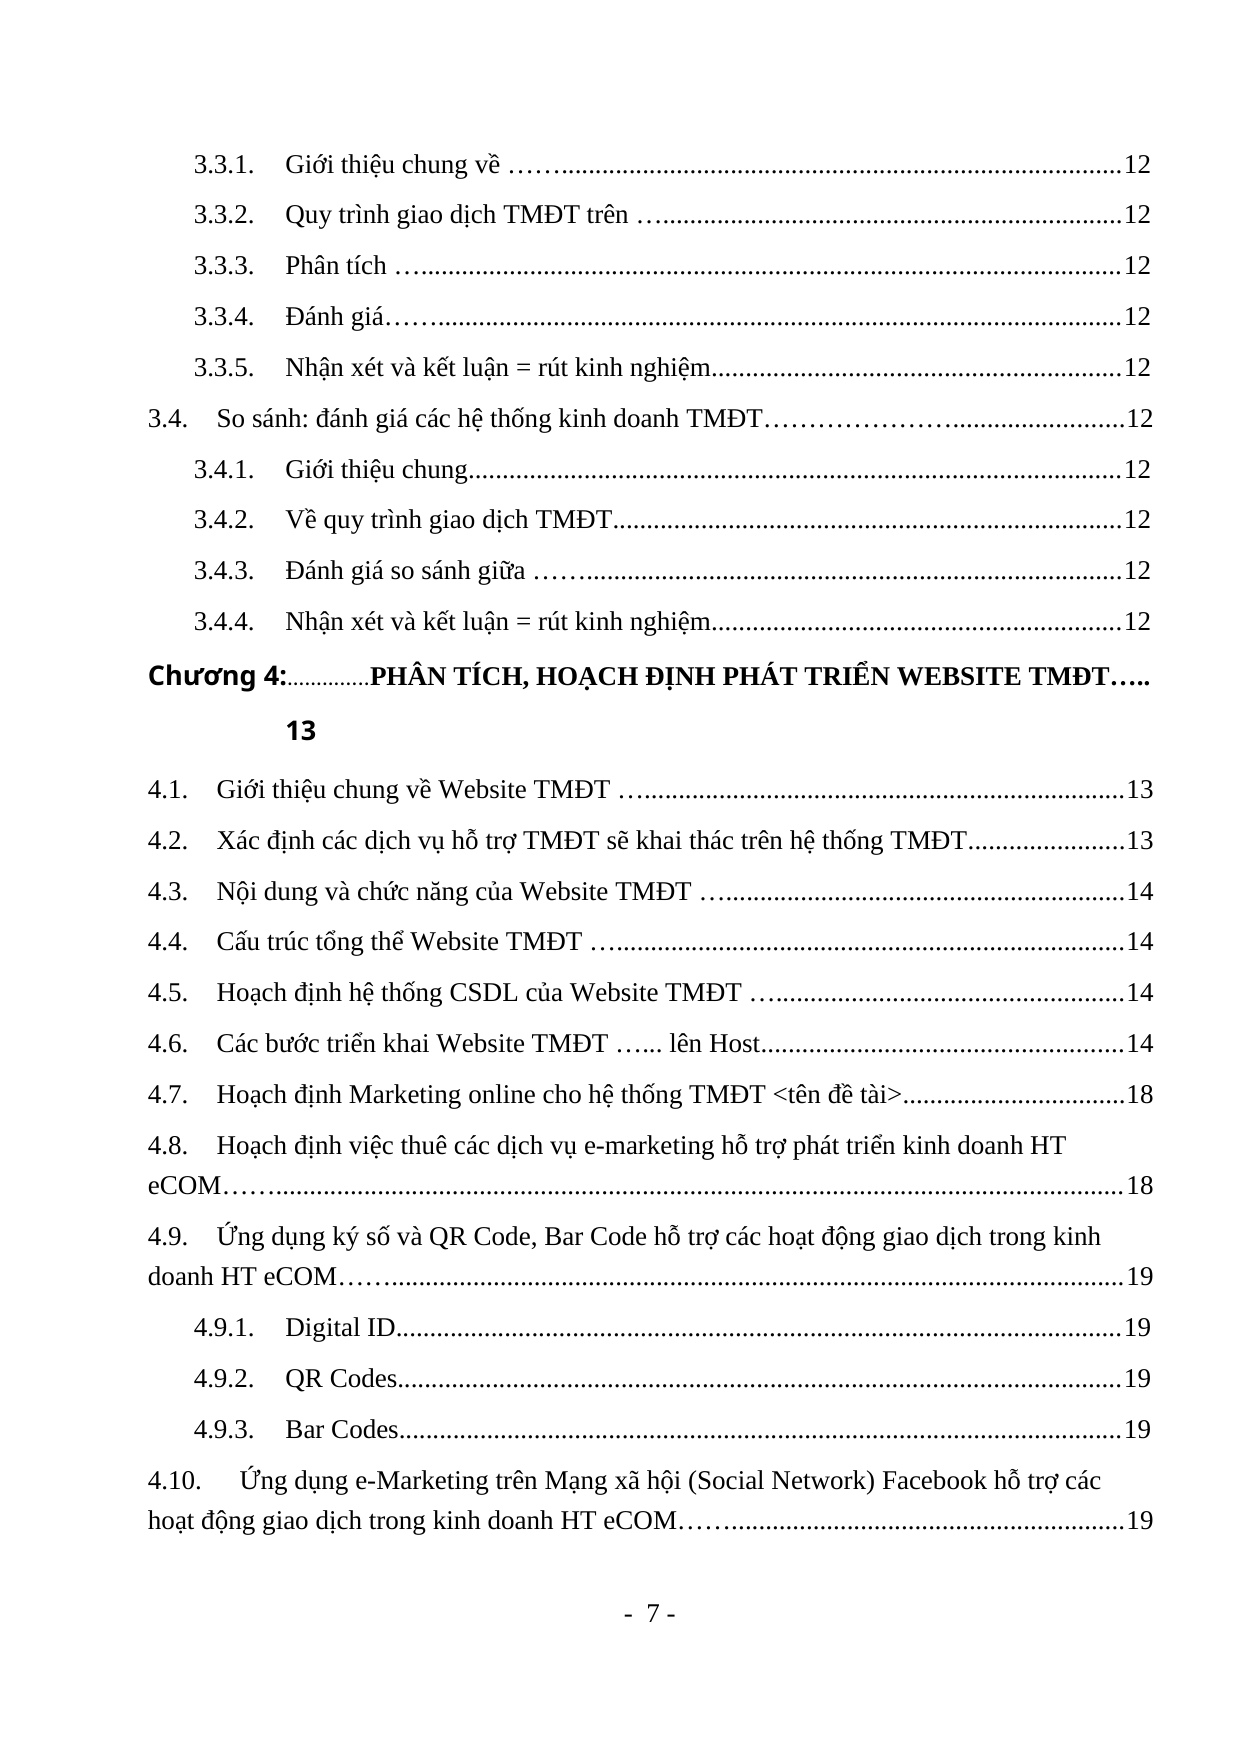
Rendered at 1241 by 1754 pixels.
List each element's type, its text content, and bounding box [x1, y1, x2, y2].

text 3.3.4. Đánh giá…… 12 [193, 300, 1152, 331]
text 4.9.2. QR Codes 19 [193, 1362, 1152, 1393]
text 4.7. Hoạch định Marketing online cho hệ thống TMĐT <tên đề tài> 18 [148, 1078, 1152, 1109]
text 3.4. So sánh: đánh giá các hệ thống kinh doanh TMĐT…………………... 12 [148, 402, 1152, 433]
text Chương 4: PHÂN TÍCH, HOẠCH ĐỊNH PHÁT TRIỂN WEBSITE TMĐT….. 13 [148, 656, 1152, 748]
text 4.1. Giới thiệu chung về Website TMĐT …... 13 [148, 773, 1152, 804]
text 4.9.1. Digital ID 19 [193, 1311, 1152, 1342]
text 4.2. Xác định các dịch vụ hỗ trợ TMĐT sẽ khai thác trên hệ thống TMĐT 13 [148, 824, 1152, 855]
text 4.8. Hoạch định việc thuê các dịch vụ e-marketing hỗ trợ phát triển kinh doanh HT eCOM…….. 18 [148, 1129, 1152, 1200]
text 3.3.1. Giới thiệu chung về …… 12 [193, 148, 1152, 179]
text 3.3.2. Quy trình giao dịch TMĐT trên … 12 [193, 198, 1152, 230]
text 4.9.3. Bar Codes 19 [193, 1413, 1152, 1444]
text 3.4.3. Đánh giá so sánh giữa ……... 12 [193, 554, 1152, 586]
text 4.3. Nội dung và chức năng của Website TMĐT …... 14 [148, 874, 1152, 906]
text 3.3.3. Phân tích …. 12 [193, 249, 1152, 281]
text 3.4.1. Giới thiệu chung 12 [193, 453, 1152, 484]
text 3.3.5. Nhận xét và kết luận = rút kinh nghiệm 12 [193, 351, 1152, 382]
text 3.4.4. Nhận xét và kết luận = rút kinh nghiệm 12 [193, 605, 1152, 636]
text 4.9. Ứng dụng ký số và QR Code, Bar Code hỗ trợ các hoạt động giao dịch trong kinh doanh HT eCOM…….. 19 [148, 1220, 1152, 1292]
text 4.10. Ứng dụng e-Marketing trên Mạng xã hội (Social Network) Facebook hỗ trợ các hoạt động giao dịch trong kinh doanh HT eCOM…….. 19 [148, 1464, 1152, 1535]
text 3.4.2. Về quy trình giao dịch TMĐT 12 [193, 503, 1152, 535]
text 4.4. Cấu trúc tổng thể Website TMĐT …... 14 [148, 925, 1152, 957]
text 4.6. Các bước triển khai Website TMĐT …... lên Host 14 [148, 1027, 1152, 1058]
text 4.5. Hoạch định hệ thống CSDL của Website TMĐT …... 14 [148, 976, 1152, 1007]
